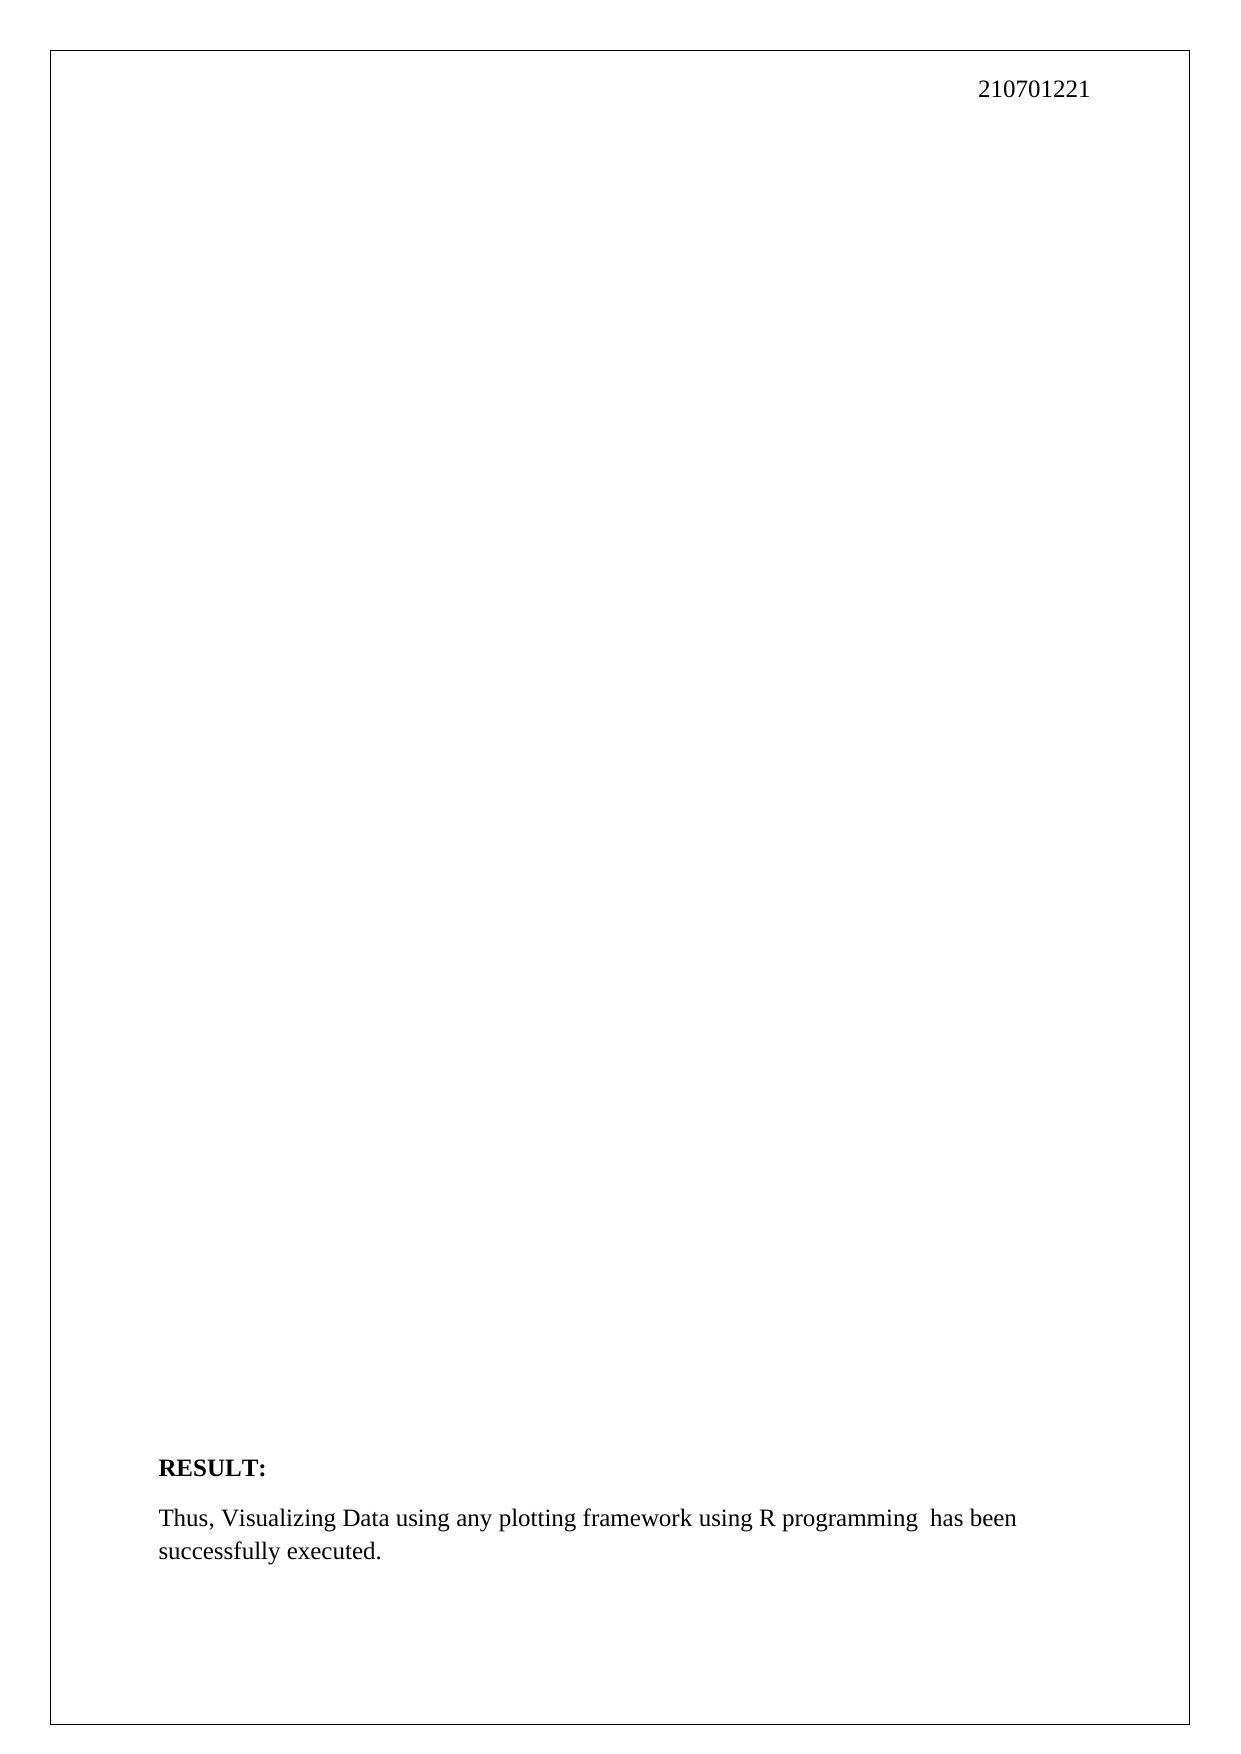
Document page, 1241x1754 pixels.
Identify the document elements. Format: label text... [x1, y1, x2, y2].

text Thus, Visualizing Data using any plotting framework using R programming has been successfully executed. [158, 1503, 1133, 1565]
text RESULT: [158, 1453, 1144, 1481]
